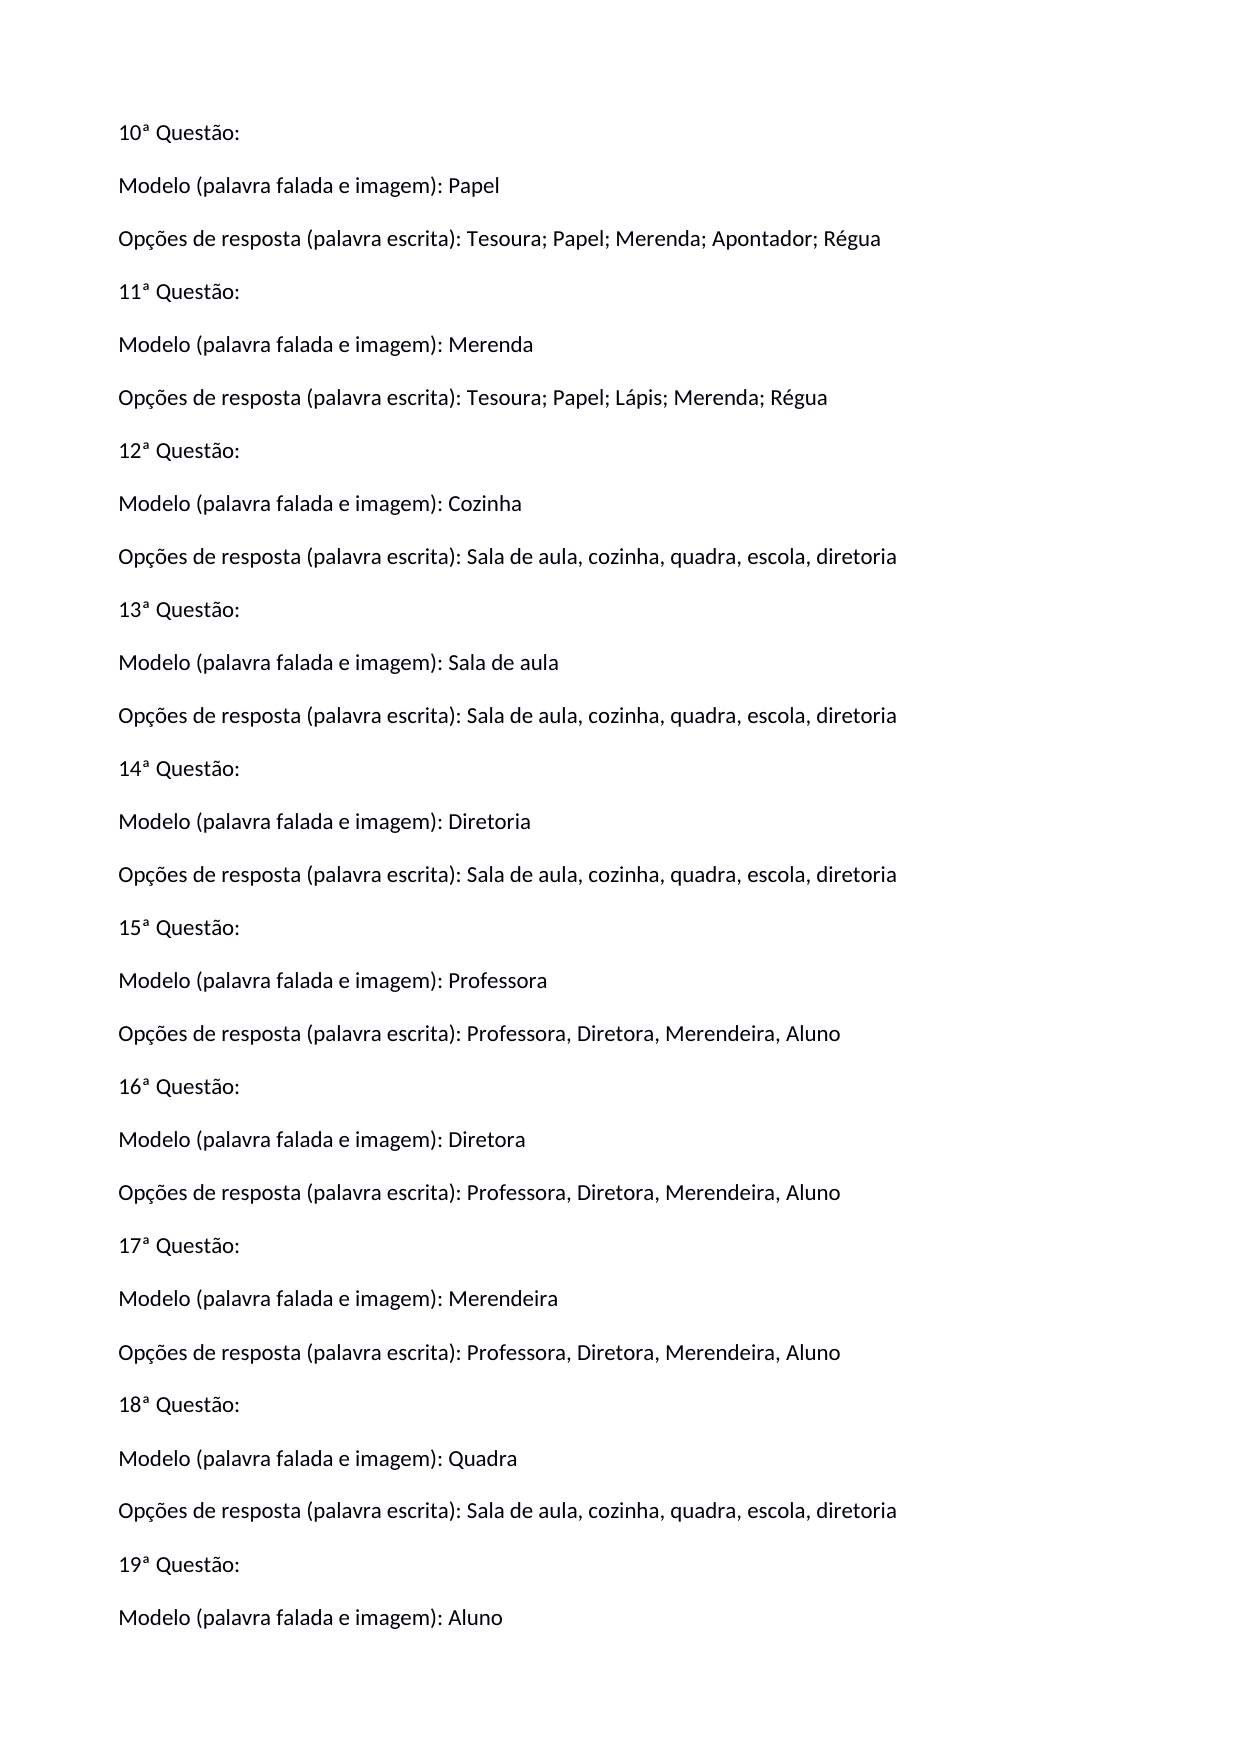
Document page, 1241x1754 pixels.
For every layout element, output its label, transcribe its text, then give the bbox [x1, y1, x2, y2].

text Modelo (palavra falada e imagem): Diretora [118, 1126, 1122, 1153]
text 18ª Questão: [118, 1391, 1122, 1419]
text 11ª Questão: [118, 277, 1122, 305]
text 13ª Questão: [118, 595, 1122, 623]
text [118, 224, 1122, 252]
text Opções de resposta (palavra escrita): Sala de aula, cozinha, quadra, escola, diretoria [118, 701, 1122, 729]
text Opções de resposta (palavra escrita): Professora, Diretora, Merendeira, Aluno [118, 1178, 1122, 1207]
text 16ª Questão: [118, 1072, 1122, 1101]
text Modelo (palavra falada e imagem): Professora [118, 966, 1122, 994]
text 12ª Questão: [118, 436, 1122, 464]
text Opções de resposta (palavra escrita): Sala de aula, cozinha, quadra, escola, diretoria [118, 542, 1122, 570]
text Modelo (palavra falada e imagem): Merenda [118, 330, 1122, 358]
text Opções de resposta (palavra escrita): Professora, Diretora, Merendeira, Aluno [118, 1338, 1122, 1366]
text Modelo (palavra falada e imagem): Aluno [118, 1603, 1122, 1631]
text Modelo (palavra falada e imagem): Cozinha [118, 489, 1122, 517]
text 15ª Questão: [118, 913, 1122, 941]
text 17ª Questão: [118, 1232, 1122, 1259]
text Opções de resposta (palavra escrita): Sala de aula, cozinha, quadra, escola, diretoria [118, 860, 1122, 888]
text 14ª Questão: [118, 754, 1122, 782]
text 19ª Questão: [118, 1550, 1122, 1578]
text Modelo (palavra falada e imagem): Sala de aula [118, 648, 1122, 676]
text Modelo (palavra falada e imagem): Papel [118, 171, 1122, 199]
text Modelo (palavra falada e imagem): Merendeira [118, 1284, 1122, 1313]
text 10ª Questão: [118, 118, 1122, 146]
text Opções de resposta (palavra escrita): Tesoura; Papel; Lápis; Merenda; Régua [118, 383, 1122, 411]
text Modelo (palavra falada e imagem): Diretoria [118, 807, 1122, 835]
text Modelo (palavra falada e imagem): Quadra [118, 1444, 1122, 1472]
text Opções de resposta (palavra escrita): Professora, Diretora, Merendeira, Aluno [118, 1019, 1122, 1047]
text Opções de resposta (palavra escrita): Sala de aula, cozinha, quadra, escola, diretoria [118, 1497, 1122, 1525]
